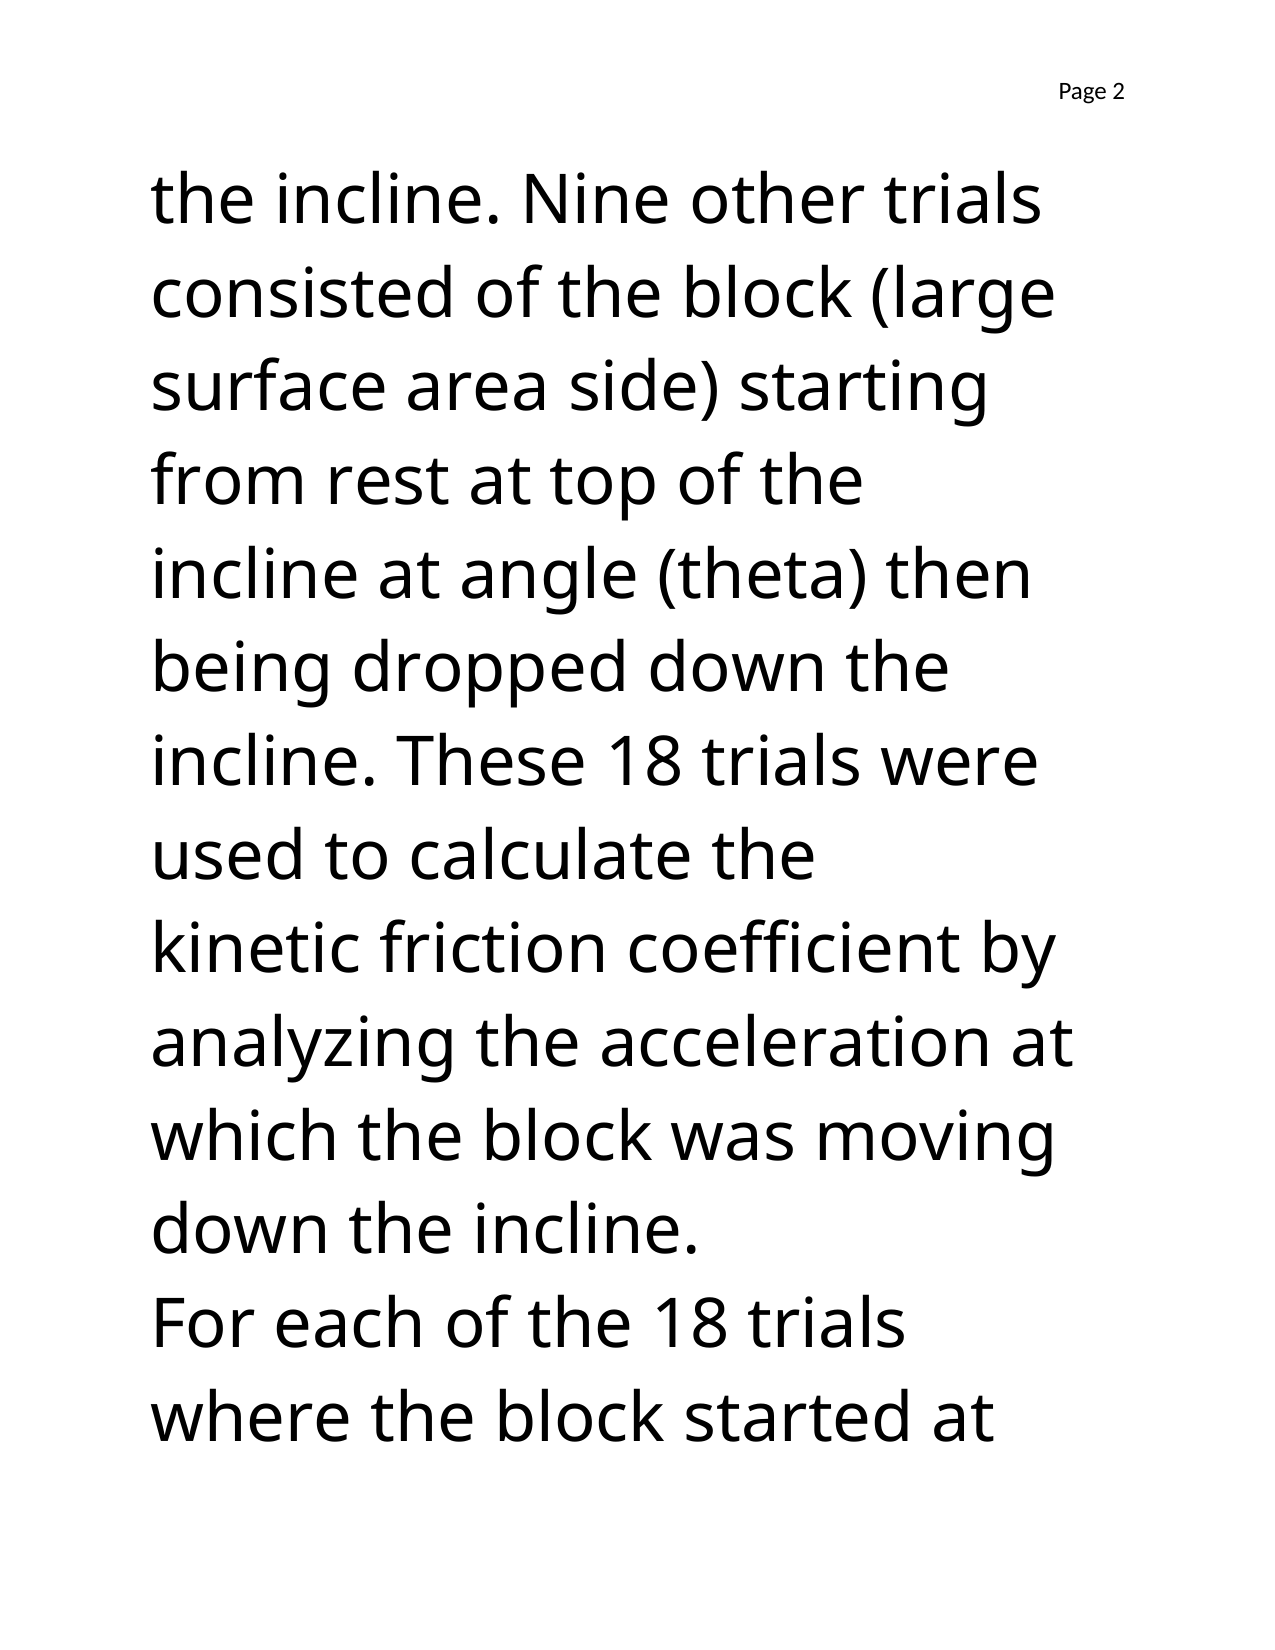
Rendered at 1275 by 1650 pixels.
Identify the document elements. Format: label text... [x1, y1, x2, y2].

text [150, 1274, 1125, 1461]
text the incline. Nine other trials consisted of the block (large surface area side) starting from rest at top of the [150, 150, 1125, 524]
text kinetic friction coefficient by analyzing the acceleration at which the block was moving down the incline. [150, 899, 1125, 1274]
text incline at angle (theta) then being dropped down the incline. These 18 trials were used to calculate the [150, 524, 1125, 899]
